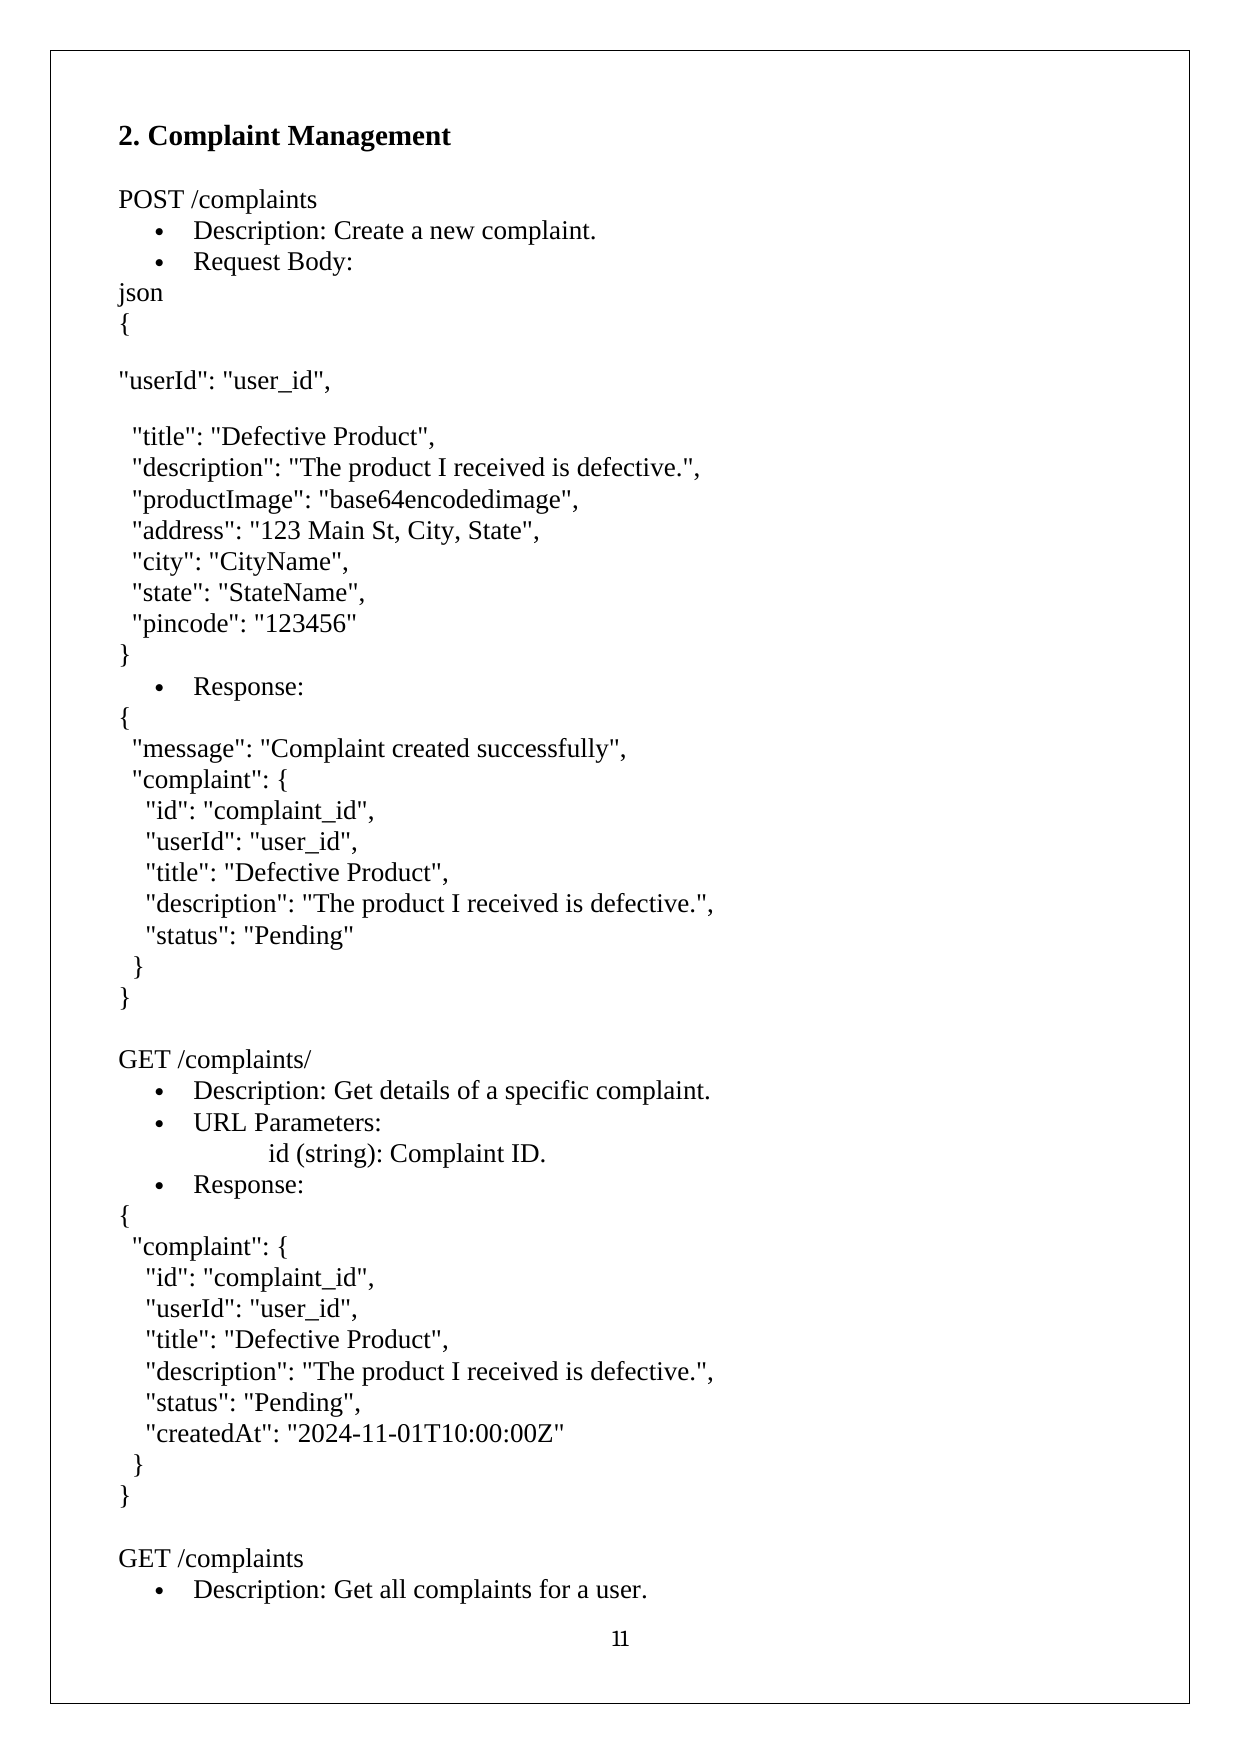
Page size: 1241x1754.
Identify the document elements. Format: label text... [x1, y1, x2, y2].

text POST /complaints [118, 183, 1122, 214]
text { [118, 307, 1122, 338]
text "description": "The product I received is defective.", [118, 452, 1122, 483]
list Response: [156, 669, 1122, 701]
text "complaint": { [118, 763, 1122, 794]
text "address": "123 Main St, City, State", [118, 514, 1122, 545]
text "status": "Pending" [118, 919, 1122, 950]
list Request Body: [156, 245, 1122, 276]
list URL Parameters: [156, 1106, 1122, 1137]
text "userId": "user_id", [118, 1292, 1122, 1324]
text GET /complaints [118, 1542, 1122, 1573]
text } [118, 981, 1122, 1012]
text { [118, 701, 1122, 732]
text "description": "The product I received is defective.", [118, 888, 1122, 919]
text "message": "Complaint created successfully", [118, 732, 1122, 763]
text json [118, 276, 1122, 307]
list Description: Create a new complaint. [156, 214, 1122, 245]
text } [118, 1448, 1122, 1479]
list Response: [156, 1168, 1122, 1199]
list Description: Get all complaints for a user. [156, 1573, 1122, 1604]
text } [118, 1479, 1122, 1511]
text "productImage": "base64encodedimage", [118, 483, 1122, 514]
text "title": "Defective Product", [118, 856, 1122, 888]
text { [118, 1199, 1122, 1230]
text id (string): Complaint ID. [268, 1137, 1122, 1168]
text "title": "Defective Product", [118, 420, 1122, 452]
text "createdAt": "2024-11-01T10:00:00Z" [118, 1417, 1122, 1448]
text } [118, 638, 1122, 669]
text "complaint": { [118, 1230, 1122, 1261]
text 2. Complaint Management [118, 118, 1122, 152]
text "city": "CityName", [118, 545, 1122, 576]
text "id": "complaint_id", [118, 794, 1122, 825]
text "pincode": "123456" [118, 607, 1122, 638]
text } [118, 950, 1122, 981]
text "status": "Pending", [118, 1386, 1122, 1417]
list Description: Get details of a specific complaint. [156, 1074, 1122, 1106]
text GET /complaints/ [118, 1043, 1122, 1074]
text "id": "complaint_id", [118, 1261, 1122, 1292]
text "state": "StateName", [118, 576, 1122, 607]
text "title": "Defective Product", [118, 1324, 1122, 1355]
text "userId": "user_id", [118, 364, 1122, 395]
text "userId": "user_id", [118, 825, 1122, 856]
text "description": "The product I received is defective.", [118, 1355, 1122, 1386]
